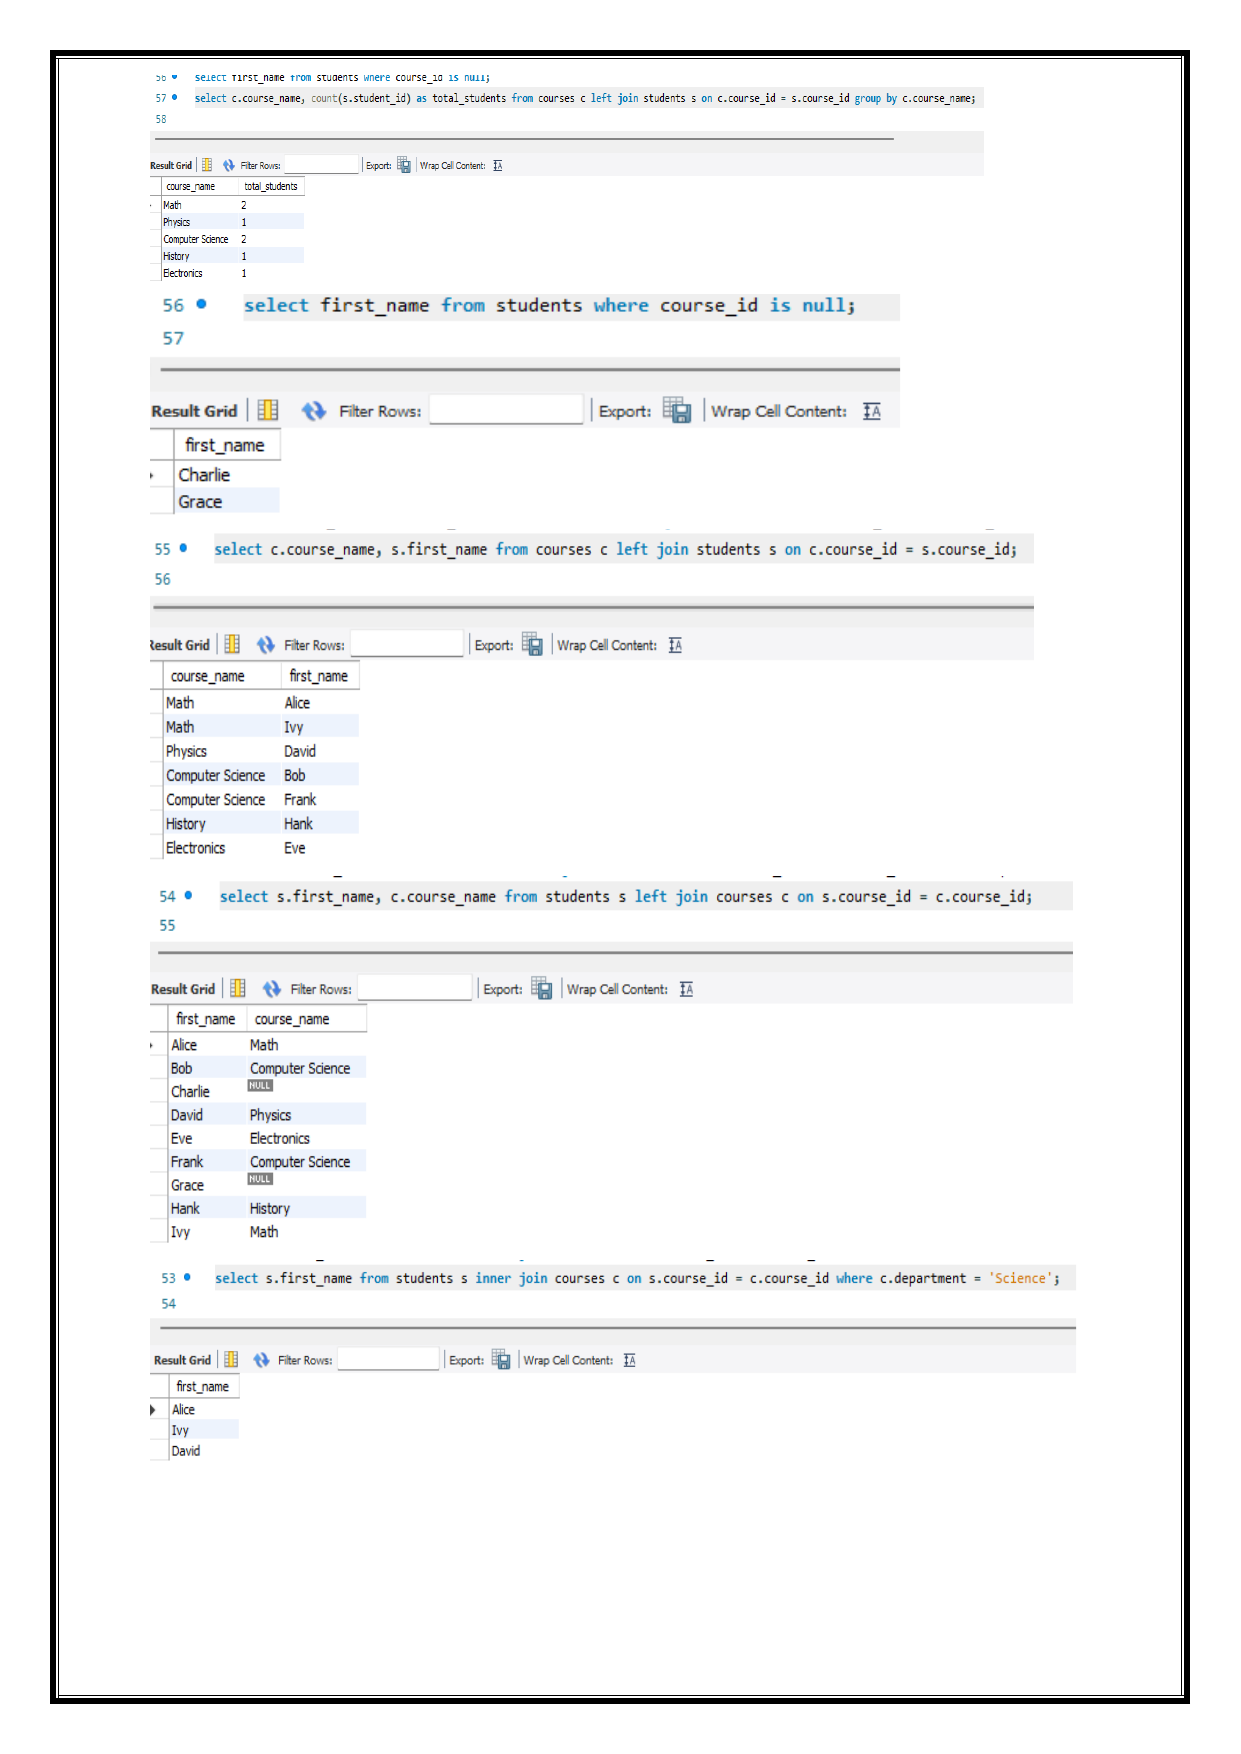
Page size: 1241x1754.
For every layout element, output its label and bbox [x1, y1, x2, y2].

picture [150, 75, 984, 292]
picture [150, 1260, 1077, 1474]
picture [150, 294, 901, 527]
picture [150, 529, 1034, 875]
picture [150, 876, 1073, 1258]
